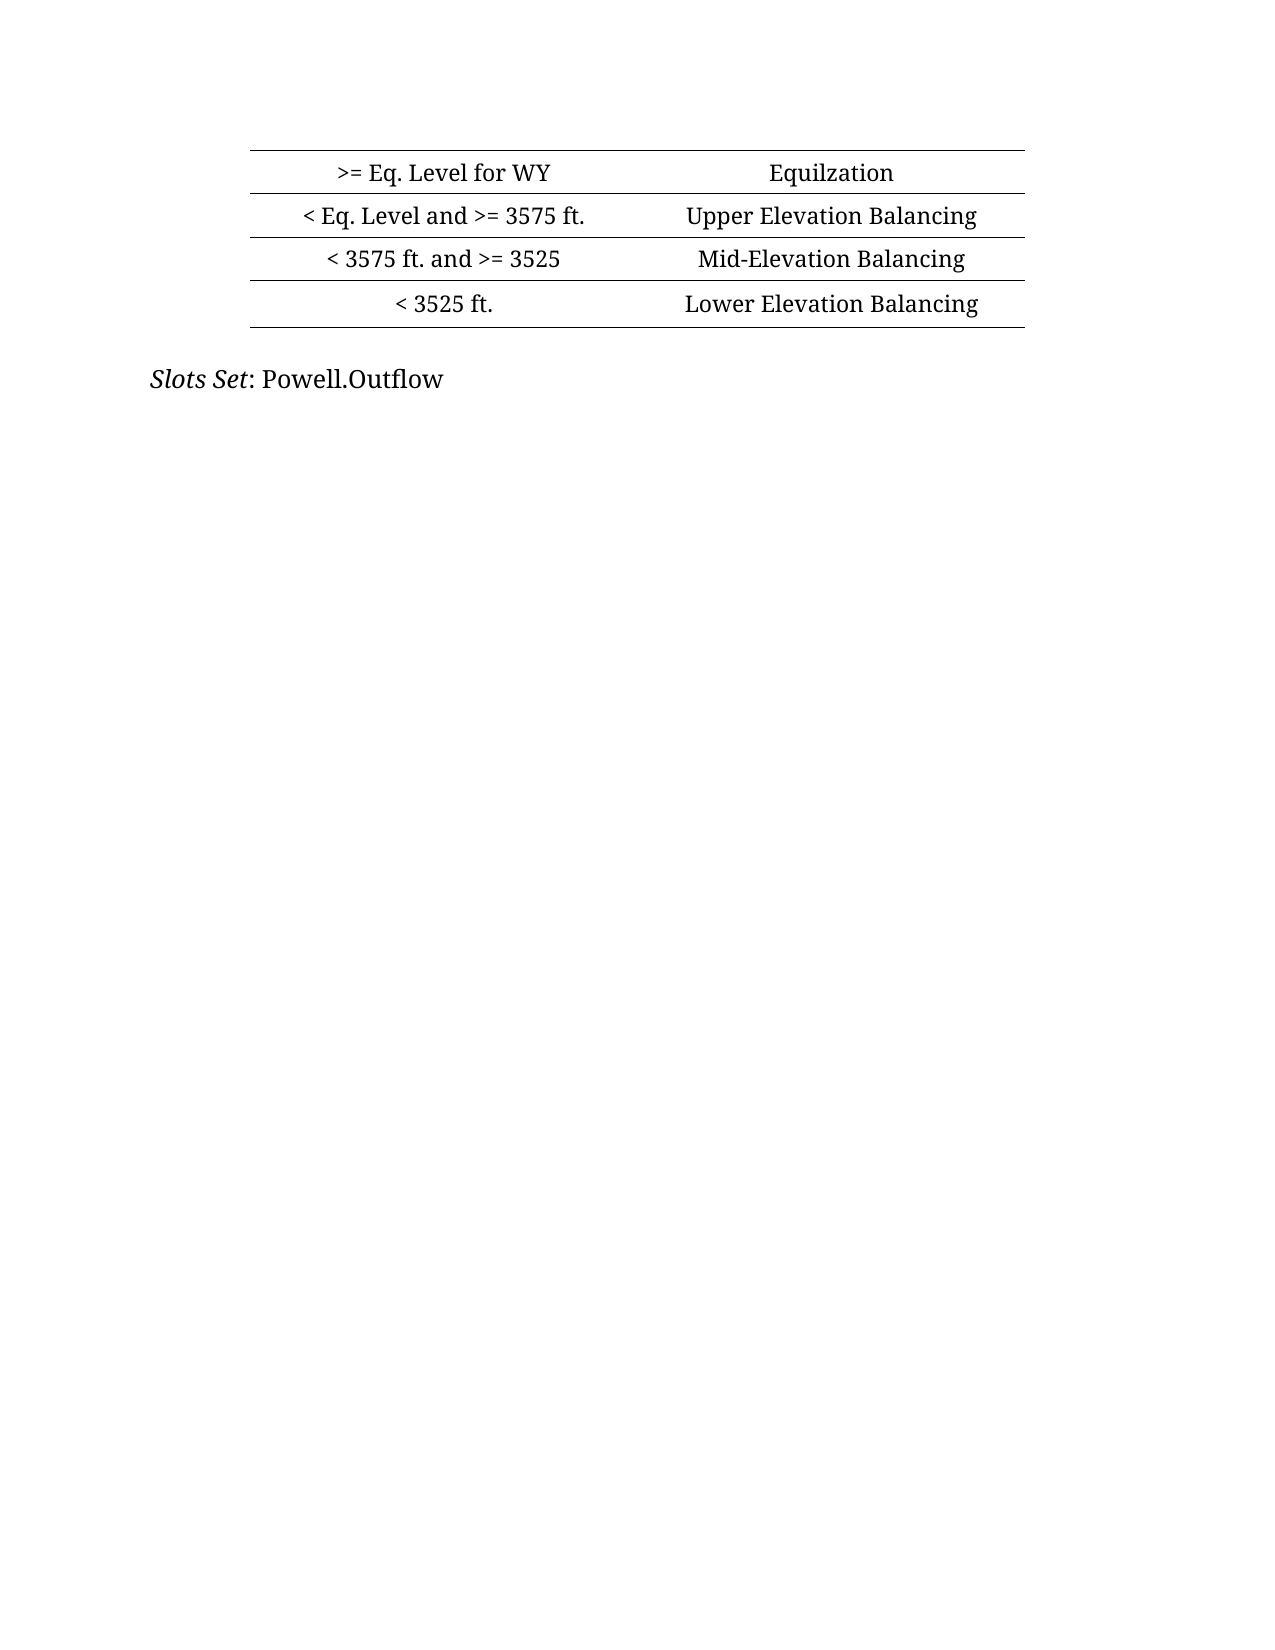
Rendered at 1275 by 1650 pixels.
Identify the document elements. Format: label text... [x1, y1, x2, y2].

table_cell < Eq. Level and >= 3575 ft. [250, 194, 637, 237]
table_cell >= Eq. Level for WY [250, 151, 637, 193]
table_cell Lower Elevation Balancing [638, 281, 1025, 327]
table_cell Equilzation [638, 151, 1025, 193]
text Slots Set: Powell.Outflow [150, 362, 1125, 396]
table_cell < 3575 ft. and >= 3525 [250, 238, 637, 280]
table_cell Upper Elevation Balancing [638, 194, 1025, 237]
table_cell Mid-Elevation Balancing [638, 238, 1025, 280]
table_cell < 3525 ft. [250, 281, 637, 327]
